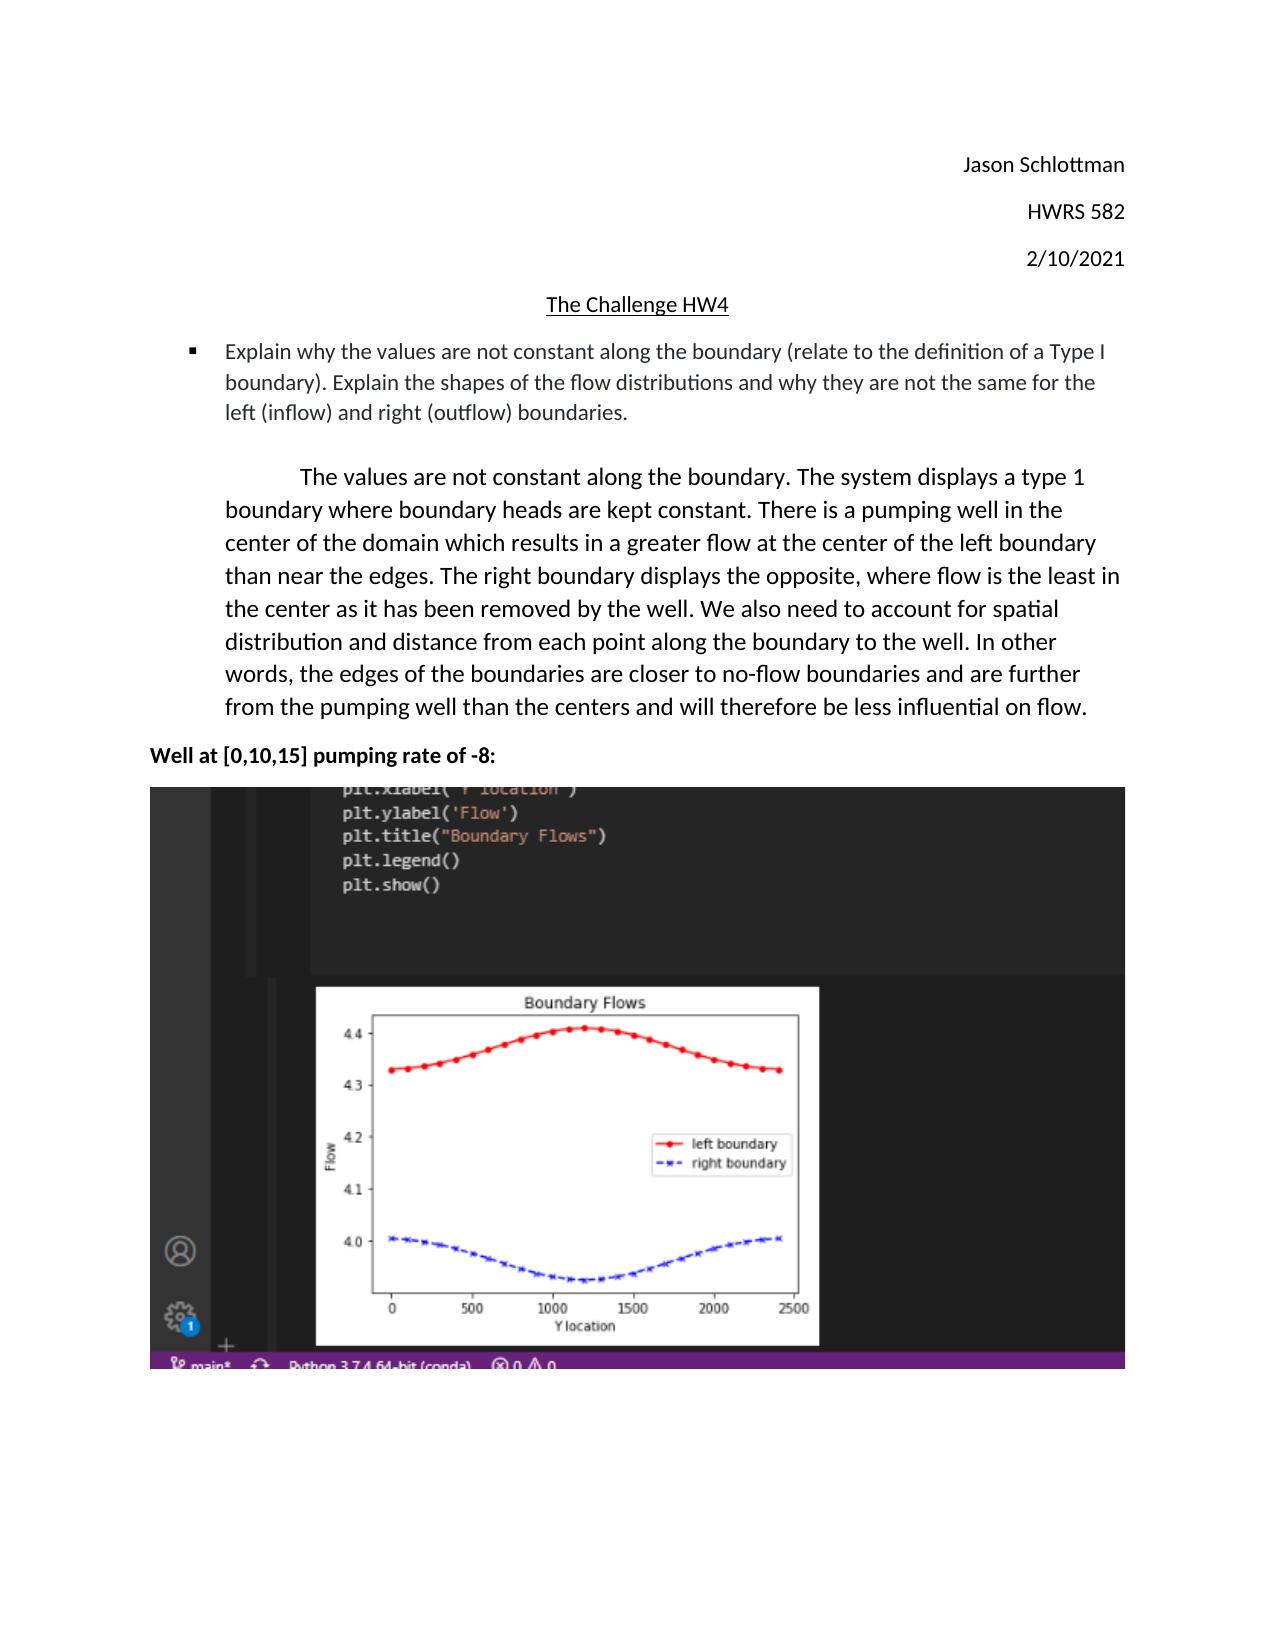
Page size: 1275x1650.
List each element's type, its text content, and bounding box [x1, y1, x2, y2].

text 2/10/2021 [150, 244, 1125, 272]
list Explain why the values are not constant along the boundary (relate to the definition of a Type I boundary). Explain the shapes of the flow distributions and why they are not the same for the left (inflow) and right (outflow) boundaries. [187, 337, 1125, 426]
text Well at [0,10,15] pumping rate of -8: [150, 741, 1125, 769]
list The values are not constant along the boundary. The system displays a type 1 boundary where boundary heads are kept constant. There is a pumping well in the center of the domain which results in a greater flow at the center of the left boundary than near the edges. The right boundary displays the opposite, where flow is the least in the center as it has been removed by the well. We also need to account for spatial distribution and distance from each point along the boundary to the well. In other words, the edges of the boundaries are closer to no-flow boundaries and are further from the pumping well than the centers and will therefore be less influential on flow. [225, 461, 1125, 722]
text HWRS 582 [150, 197, 1125, 225]
text Jason Schlottman [150, 150, 1125, 178]
text The Challenge HW4 [150, 291, 1125, 319]
picture [150, 787, 1125, 1369]
